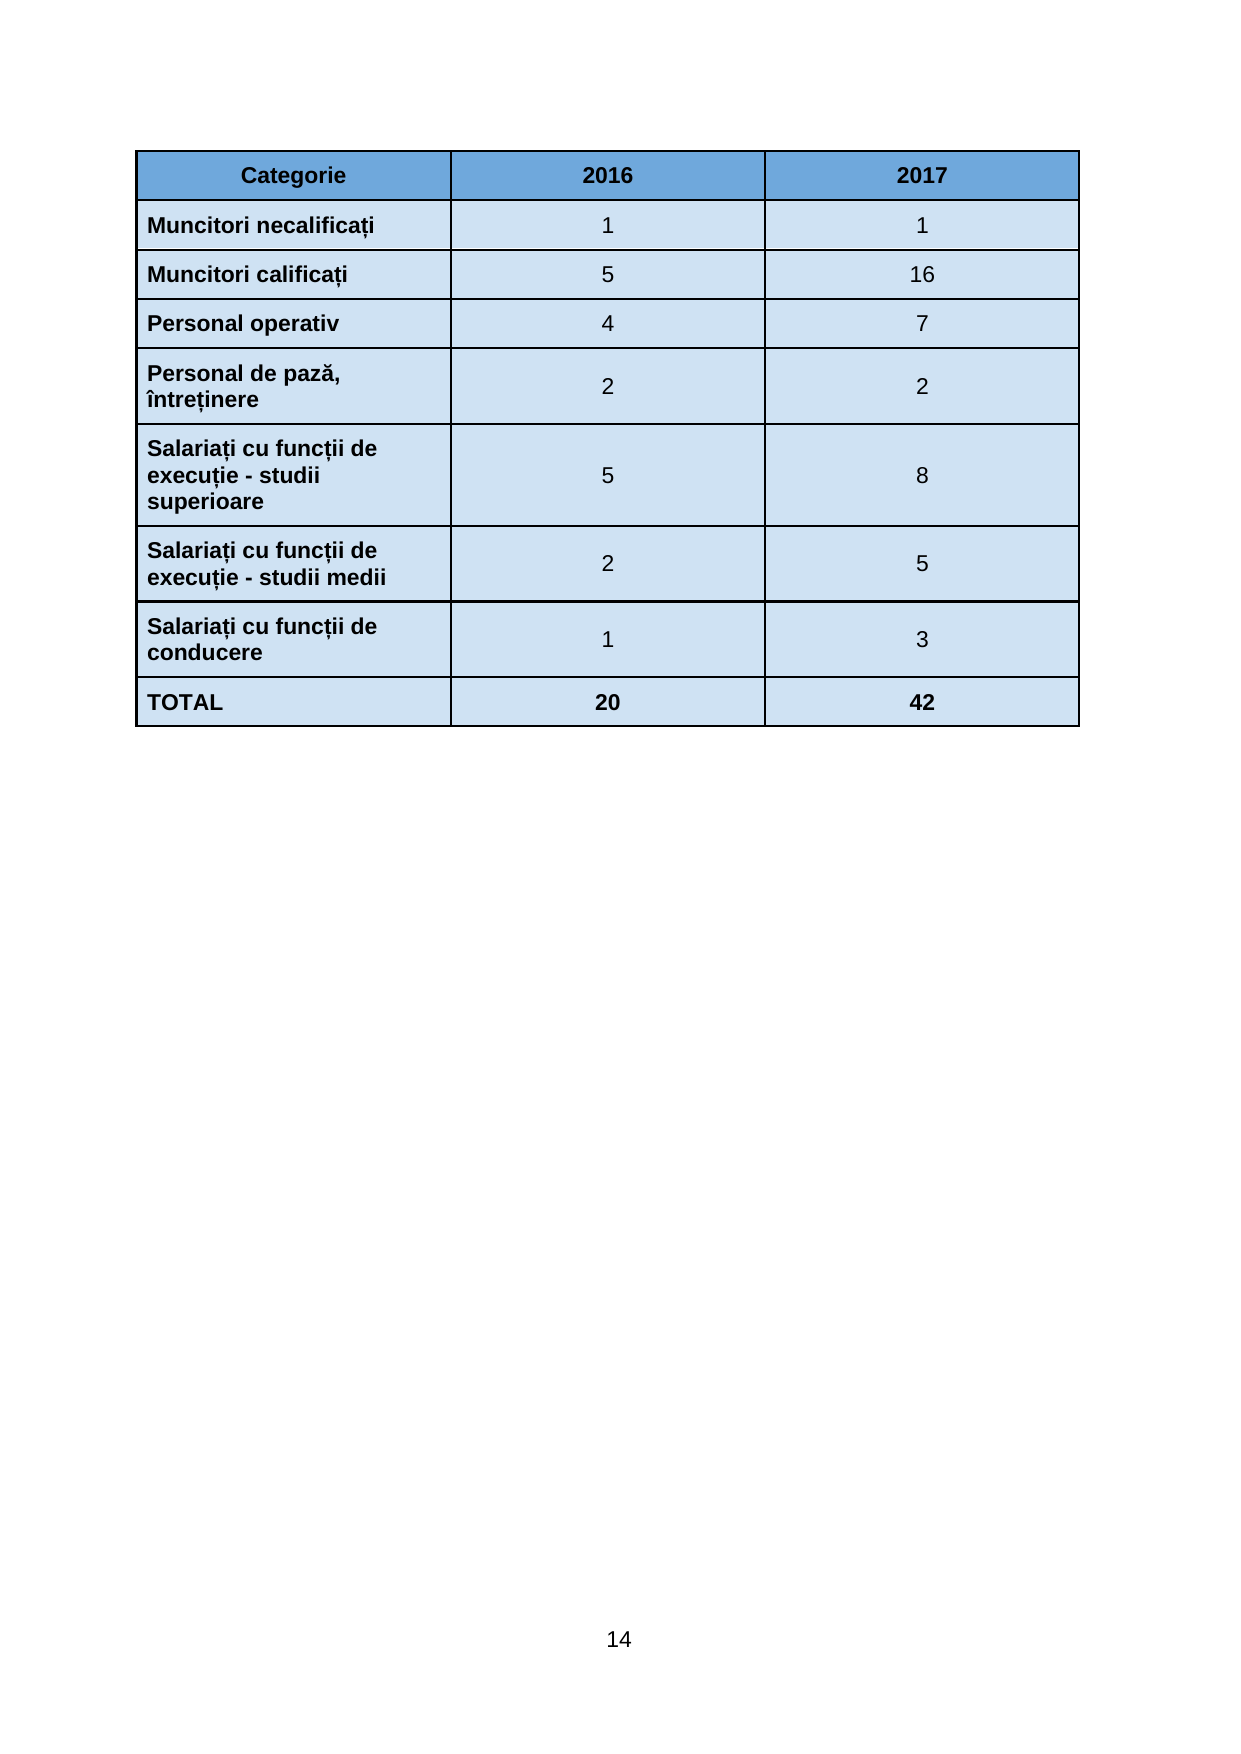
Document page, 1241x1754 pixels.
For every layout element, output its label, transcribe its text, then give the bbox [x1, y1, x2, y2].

table_cell 8 [766, 425, 1078, 525]
table_cell Muncitori calificați [138, 251, 450, 298]
table_cell 4 [452, 300, 764, 347]
table_cell Personal de pază, întreținere [138, 349, 450, 423]
table_cell 1 [452, 201, 764, 248]
table_cell 1 [766, 201, 1078, 248]
table_cell Muncitori necalificați [138, 201, 450, 248]
table_cell TOTAL [138, 678, 450, 725]
table_cell 5 [452, 251, 764, 298]
table_cell 16 [766, 251, 1078, 298]
table_cell Salariați cu funcții de execuție - studii superioare [138, 425, 450, 525]
table_cell 1 [452, 603, 764, 676]
table_cell 2 [452, 527, 764, 600]
table_cell Personal operativ [138, 300, 450, 347]
table_cell 5 [766, 527, 1078, 600]
table_cell 3 [766, 603, 1078, 676]
table_cell 2 [766, 349, 1078, 423]
table_header 2017 [766, 152, 1078, 199]
table_cell 42 [766, 678, 1078, 725]
table_header Categorie [138, 152, 450, 199]
table_cell 7 [766, 300, 1078, 347]
table_cell 5 [452, 425, 764, 525]
table_cell Salariați cu funcții de conducere [138, 603, 450, 676]
table_header 2016 [452, 152, 764, 199]
table_cell 20 [452, 678, 764, 725]
table_cell Salariați cu funcții de execuție - studii medii [138, 527, 450, 600]
table_cell 2 [452, 349, 764, 423]
